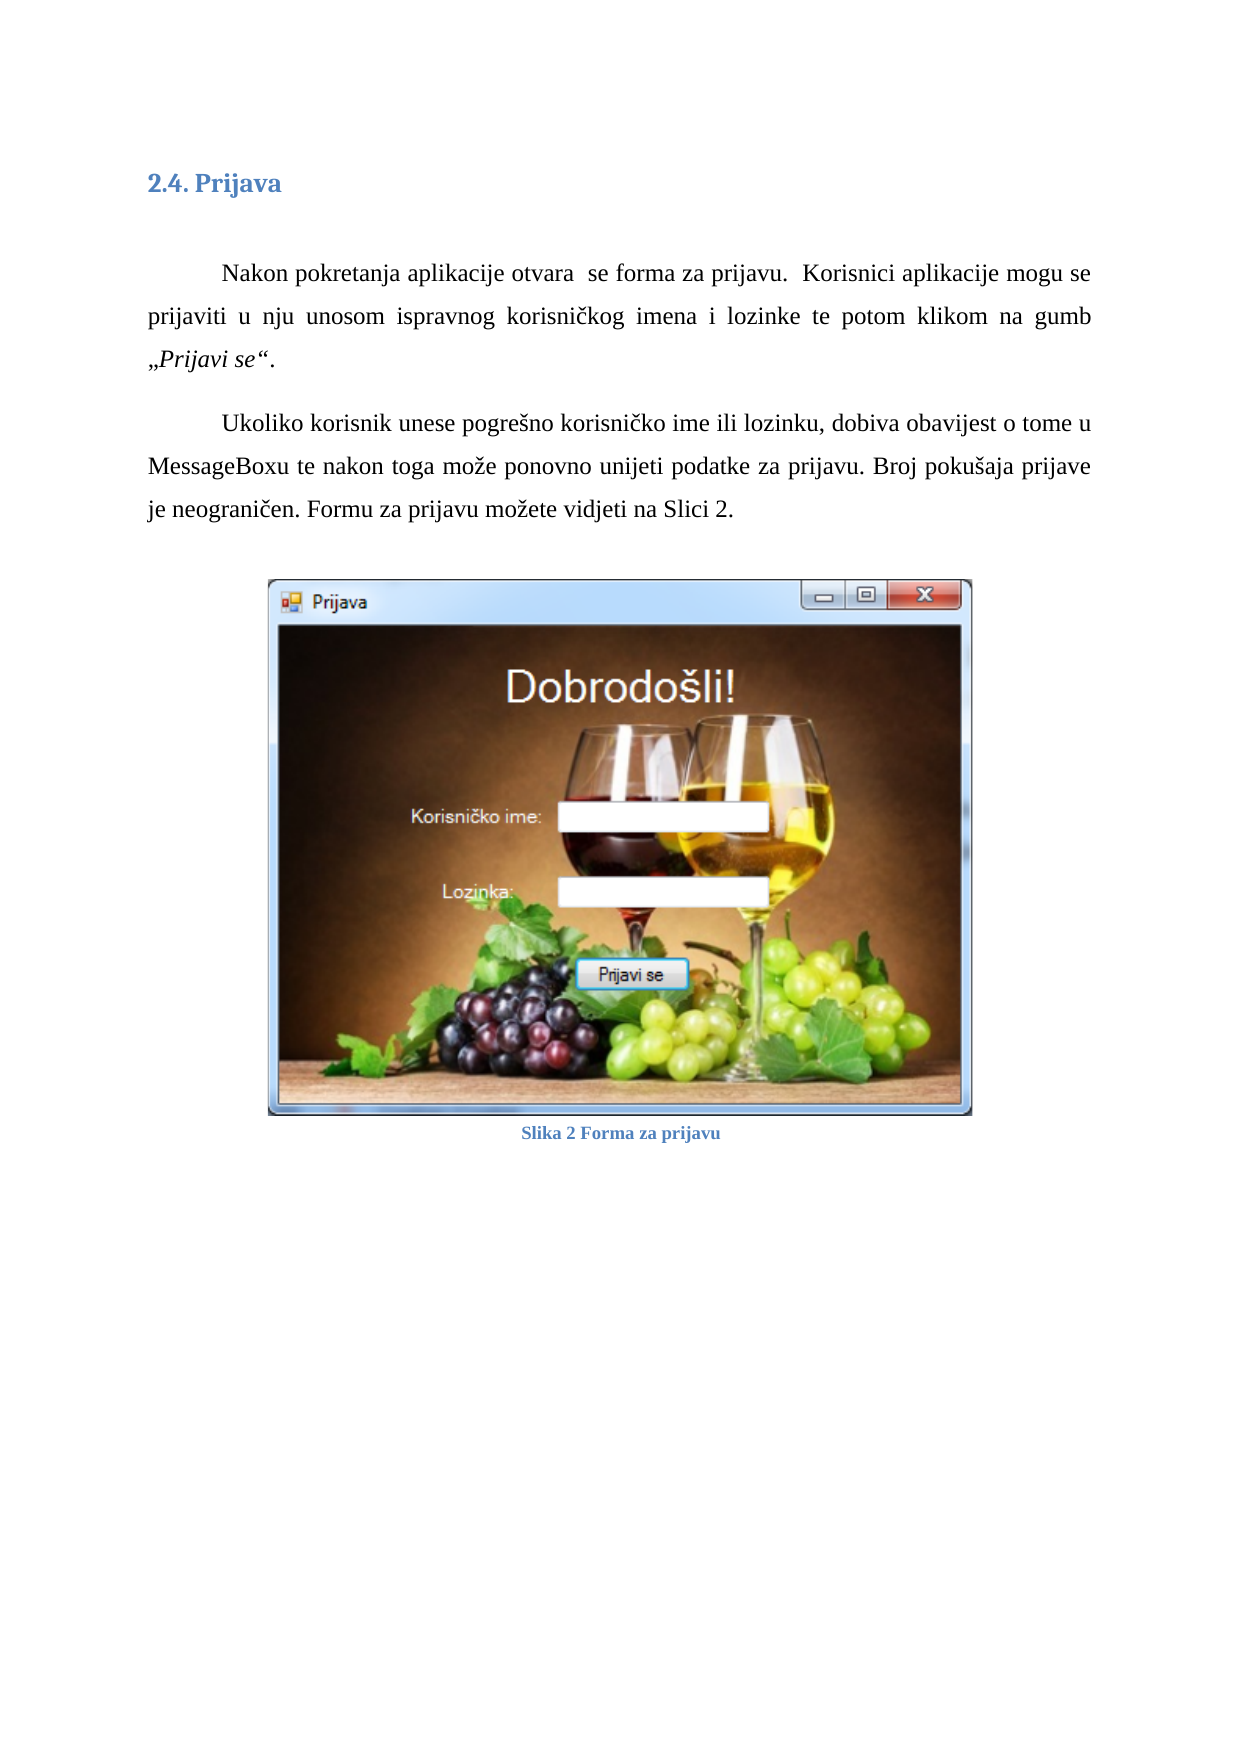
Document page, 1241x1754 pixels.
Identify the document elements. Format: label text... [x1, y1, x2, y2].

text Nakon pokretanja aplikacije otvara se forma za prijavu. Korisnici aplikacije mogu se prijaviti u nju unosom ispravnog korisničkog imena i lozinke te potom klikom na gumb „Prijavi se“. [148, 258, 1093, 373]
text Ukoliko korisnik unese pogrešno korisničko ime ili lozinku, dobiva obavijest o tome u MessageBoxu te nakon toga može ponovno unijeti podatke za prijavu. Broj pokušaja prijave je neograničen. Formu za prijavu možete vidjeti na Slici 2. [148, 408, 1093, 523]
subtitle 2.4. Prijava [148, 168, 1093, 199]
picture [267, 579, 973, 1116]
